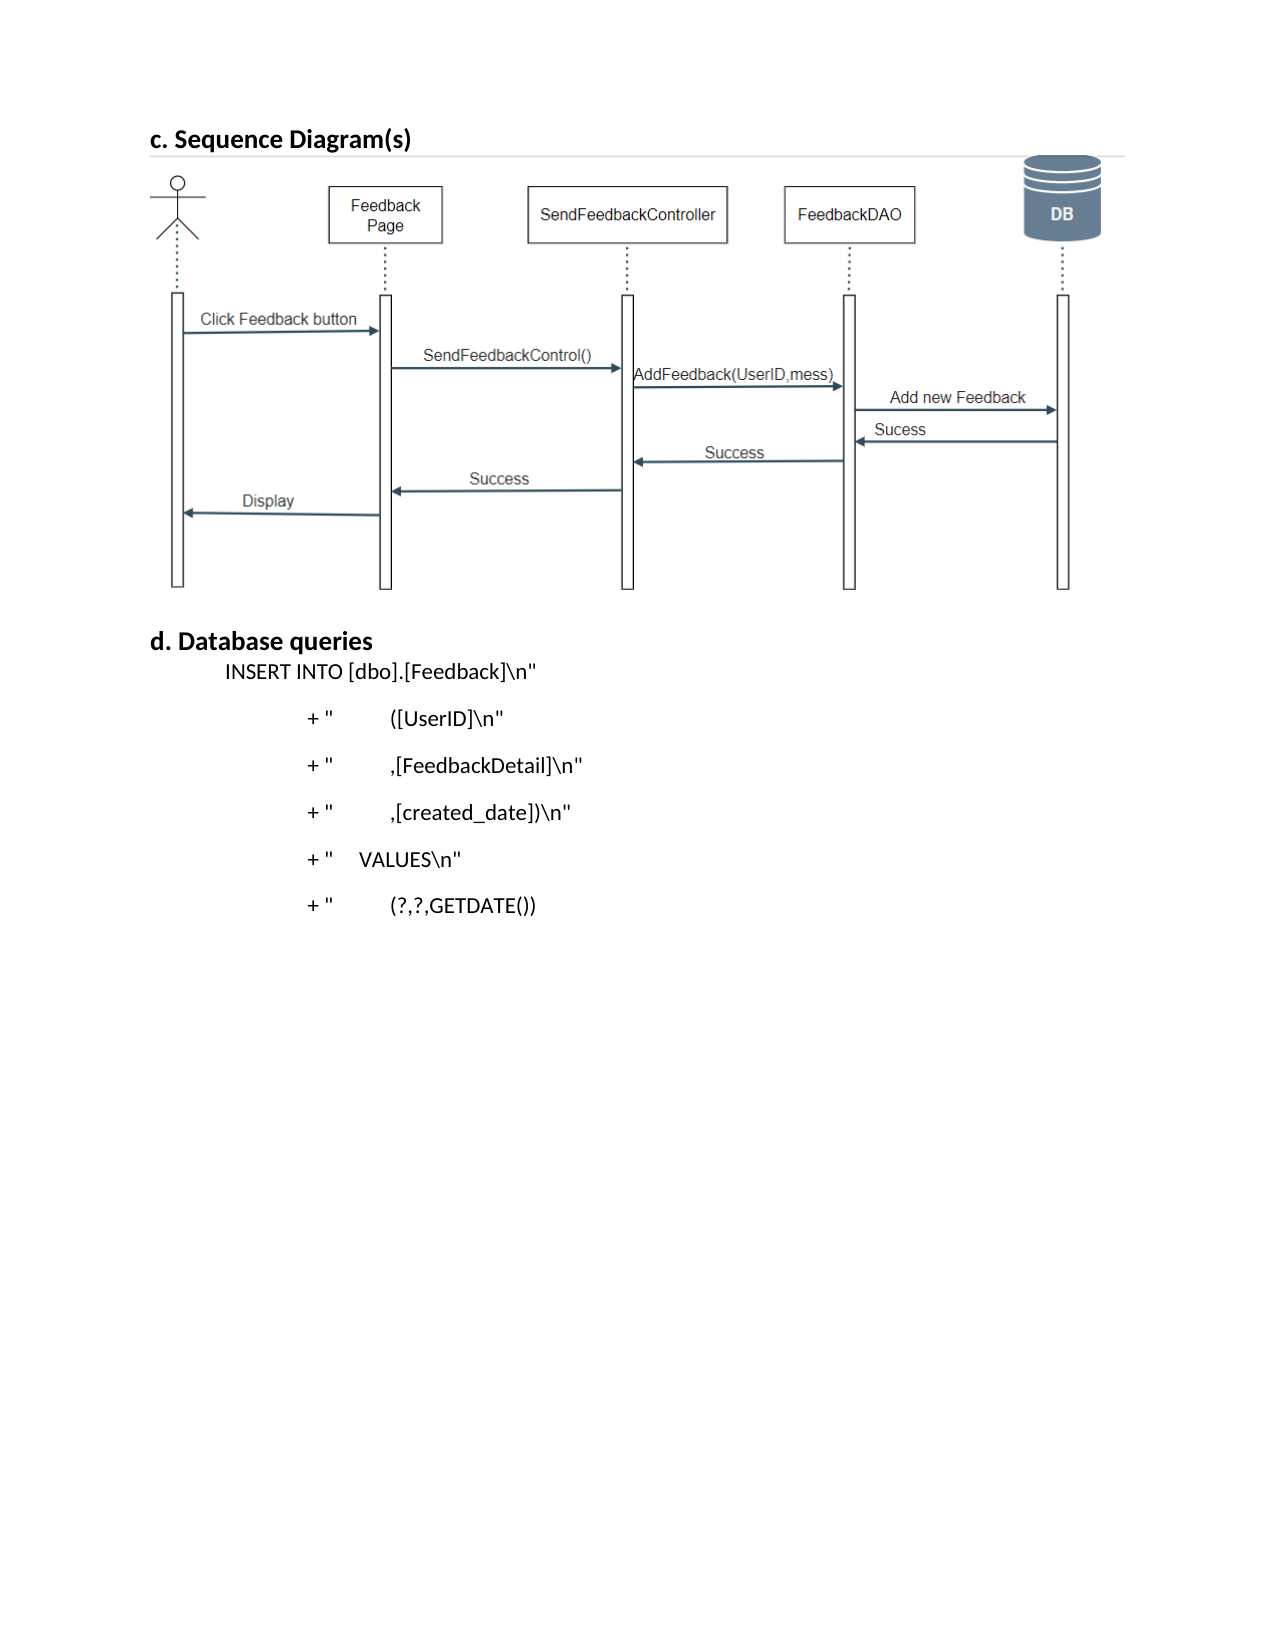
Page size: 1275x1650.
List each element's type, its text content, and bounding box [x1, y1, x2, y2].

text INSERT INTO [dbo].[Feedback]\n" [225, 657, 1125, 685]
subtitle d. Database queries [150, 624, 1125, 657]
text + " ([UserID]\n" [225, 704, 1125, 732]
subtitle c. Sequence Diagram(s) [150, 122, 1125, 155]
text + " (?,?,GETDATE()) [225, 892, 1125, 919]
text + " ,[FeedbackDetail]\n" [225, 751, 1125, 779]
text + " VALUES\n" [225, 845, 1125, 873]
picture [150, 155, 1125, 606]
text + " ,[created_date])\n" [225, 798, 1125, 826]
